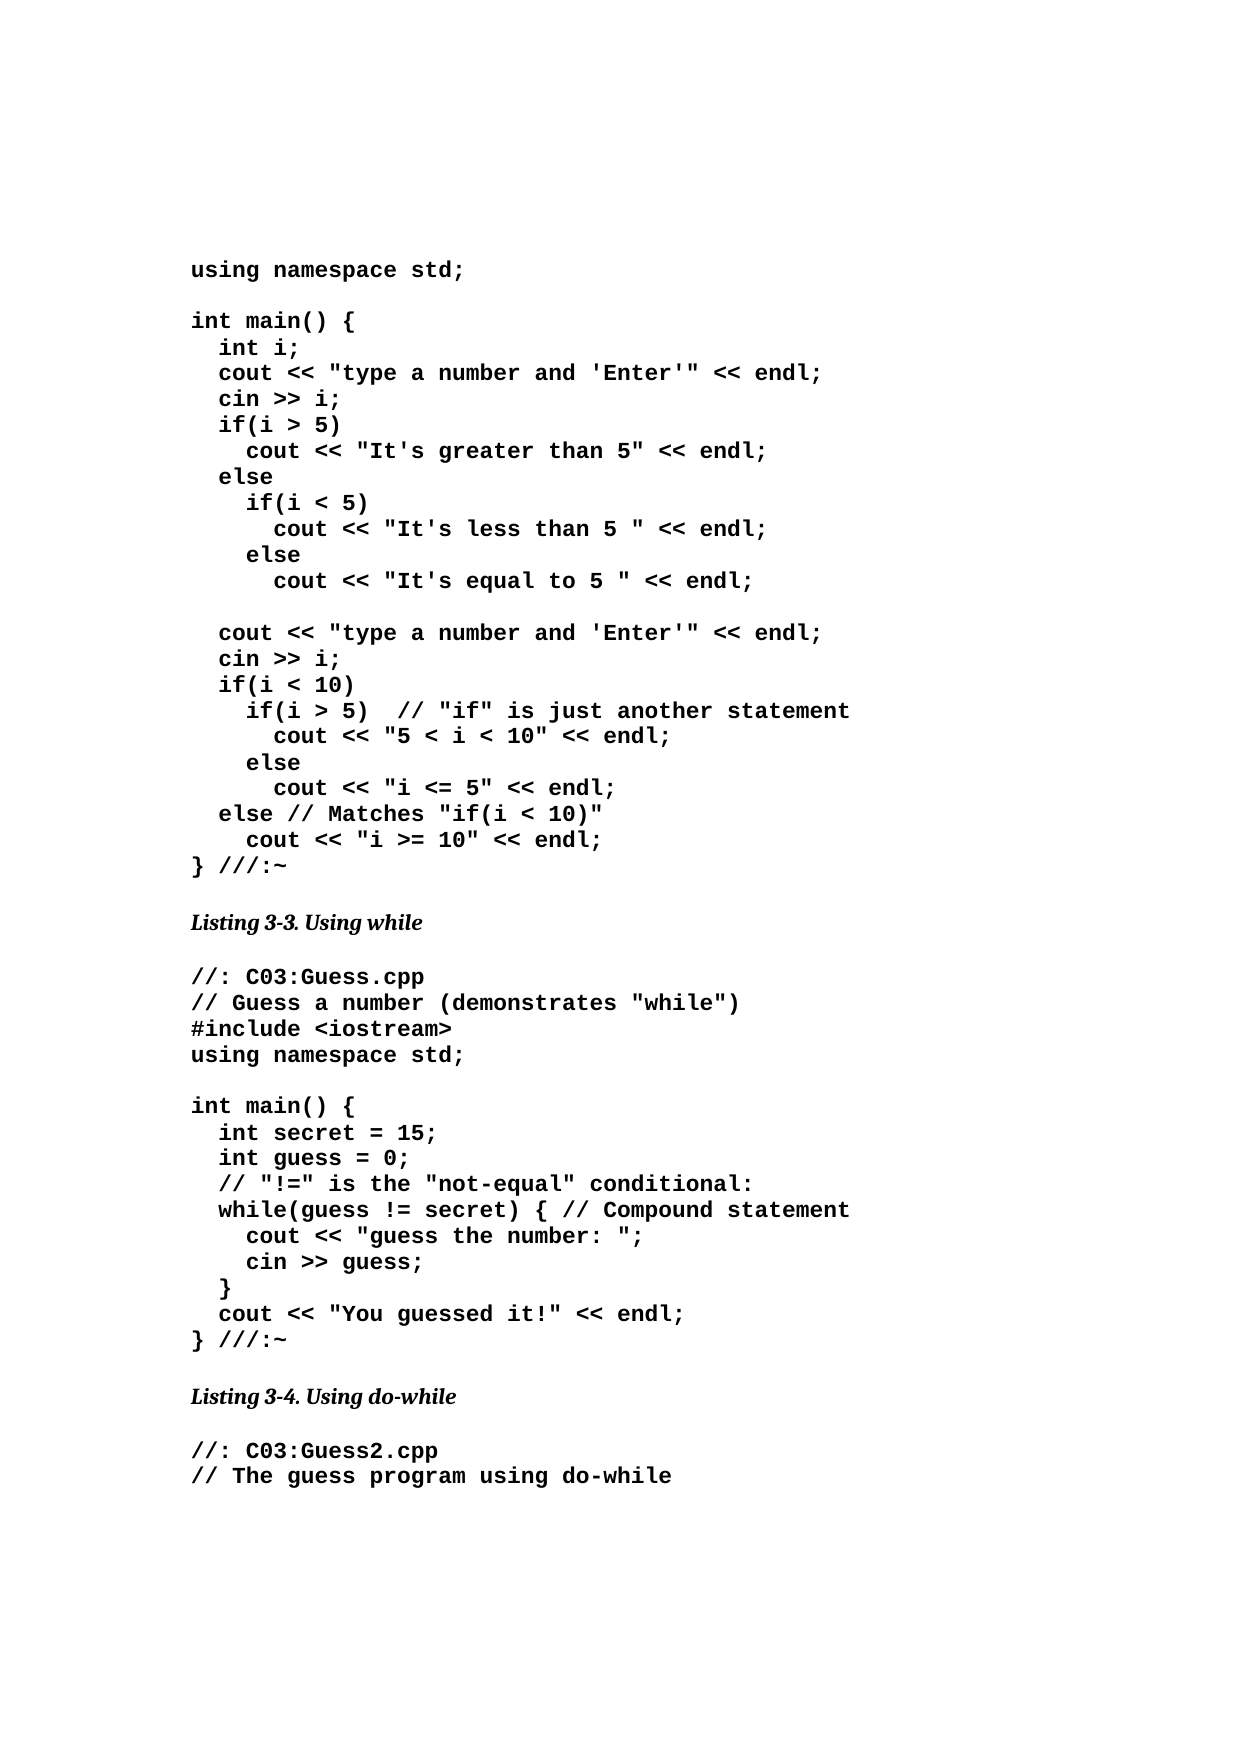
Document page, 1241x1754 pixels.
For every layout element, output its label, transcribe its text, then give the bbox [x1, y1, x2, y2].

text int main() { [191, 310, 1053, 336]
text // Guess a number (demonstrates "while") [191, 991, 1053, 1017]
text cin >> i; [191, 388, 1053, 414]
text cout << "i <= 5" << endl; [191, 777, 1053, 803]
text int secret = 15; [191, 1121, 1053, 1147]
text else [191, 543, 1053, 569]
text if(i < 5) [191, 491, 1053, 517]
text // The guess program using do-while [191, 1465, 1053, 1491]
text cin >> i; [191, 647, 1053, 673]
text } ///:~ [191, 1328, 1053, 1354]
text using namespace std; [191, 1043, 1053, 1069]
text cout << "You guessed it!" << endl; [191, 1302, 1053, 1328]
text cout << "It's less than 5 " << endl; [191, 517, 1053, 543]
text else // Matches "if(i < 10)" [191, 803, 1053, 829]
text using namespace std; [191, 258, 1053, 284]
text Listing 3-3. Using while [191, 910, 1053, 936]
text cout << "5 < i < 10" << endl; [191, 725, 1053, 751]
text // "!=" is the "not-equal" conditional: [191, 1173, 1053, 1199]
text else [191, 466, 1053, 491]
text //: C03:Guess.cpp [191, 965, 1053, 991]
text } [191, 1276, 1053, 1302]
text if(i < 10) [191, 673, 1053, 699]
text while(guess != secret) { // Compound statement [191, 1199, 1053, 1224]
text if(i > 5) [191, 414, 1053, 439]
text //: C03:Guess2.cpp [191, 1439, 1053, 1465]
text cout << "It's greater than 5" << endl; [191, 439, 1053, 466]
text cout << "i >= 10" << endl; [191, 829, 1053, 854]
text #include <iostream> [191, 1017, 1053, 1043]
text cout << "type a number and 'Enter'" << endl; [191, 362, 1053, 388]
text } ///:~ [191, 854, 1053, 881]
text int guess = 0; [191, 1147, 1053, 1173]
text int i; [191, 336, 1053, 362]
text if(i > 5) // "if" is just another statement [191, 699, 1053, 725]
text cout << "guess the number: "; [191, 1224, 1053, 1251]
text cout << "type a number and 'Enter'" << endl; [191, 621, 1053, 647]
text cin >> guess; [191, 1251, 1053, 1276]
text else [191, 751, 1053, 777]
text int main() { [191, 1095, 1053, 1121]
text cout << "It's equal to 5 " << endl; [191, 569, 1053, 595]
text Listing 3-4. Using do-while [191, 1383, 1053, 1410]
